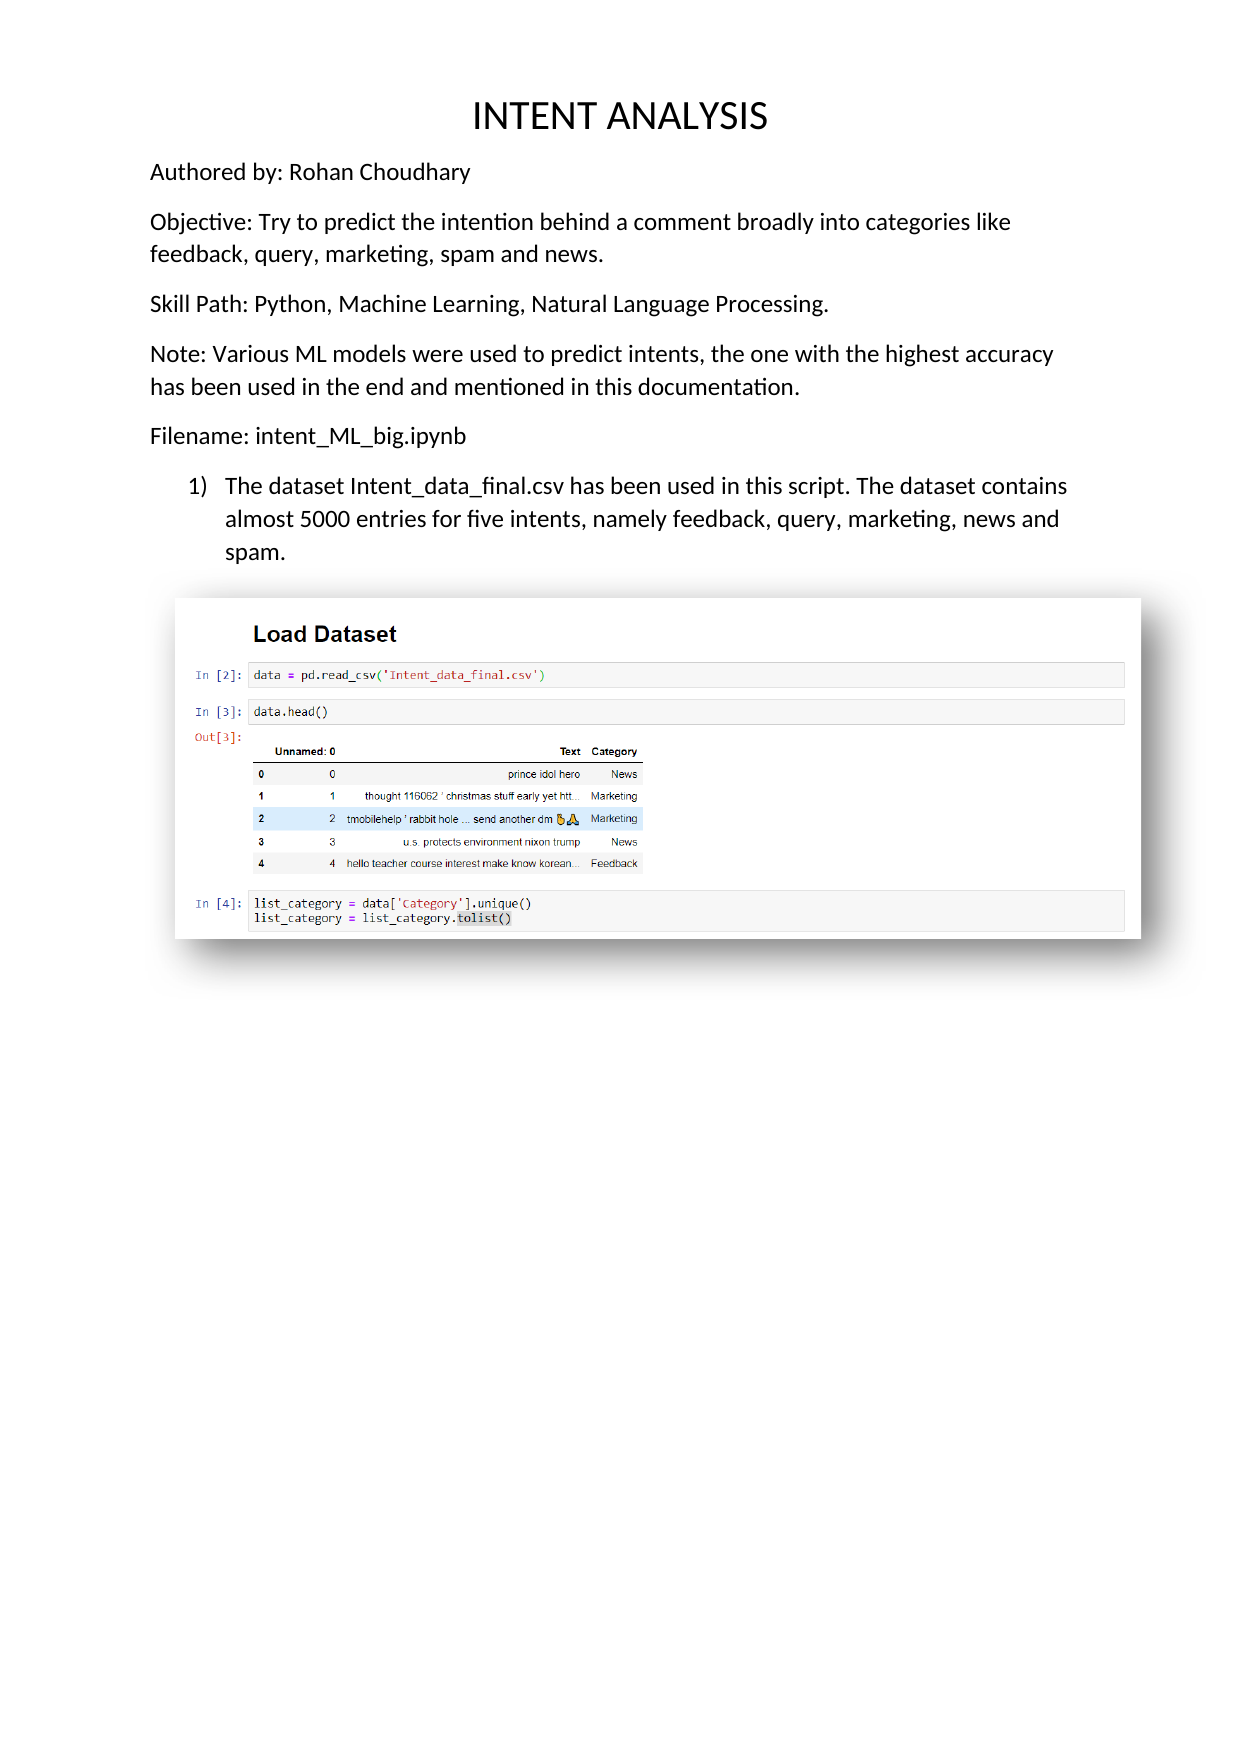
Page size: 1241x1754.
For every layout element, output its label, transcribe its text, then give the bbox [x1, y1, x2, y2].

picture [175, 598, 1142, 939]
text Authored by: Rohan Choudhary [150, 156, 1090, 187]
text INTENT ANALYSIS [150, 89, 1090, 139]
list The dataset Intent_data_final.csv has been used in this script. The dataset contains almost 5000 entries for five intents, namely feedback, query, marketing, news and spam. [187, 470, 1090, 566]
text Skill Path: Python, Machine Learning, Natural Language Processing. [150, 288, 1090, 319]
text Note: Various ML models were used to predict intents, the one with the highest accuracy has been used in the end and mentioned in this documentation. [150, 338, 1090, 401]
text Objective: Try to predict the intention behind a comment broadly into categories like feedback, query, marketing, spam and news. [150, 206, 1090, 269]
text Filename: intent_ML_big.ipynb [150, 420, 1090, 451]
